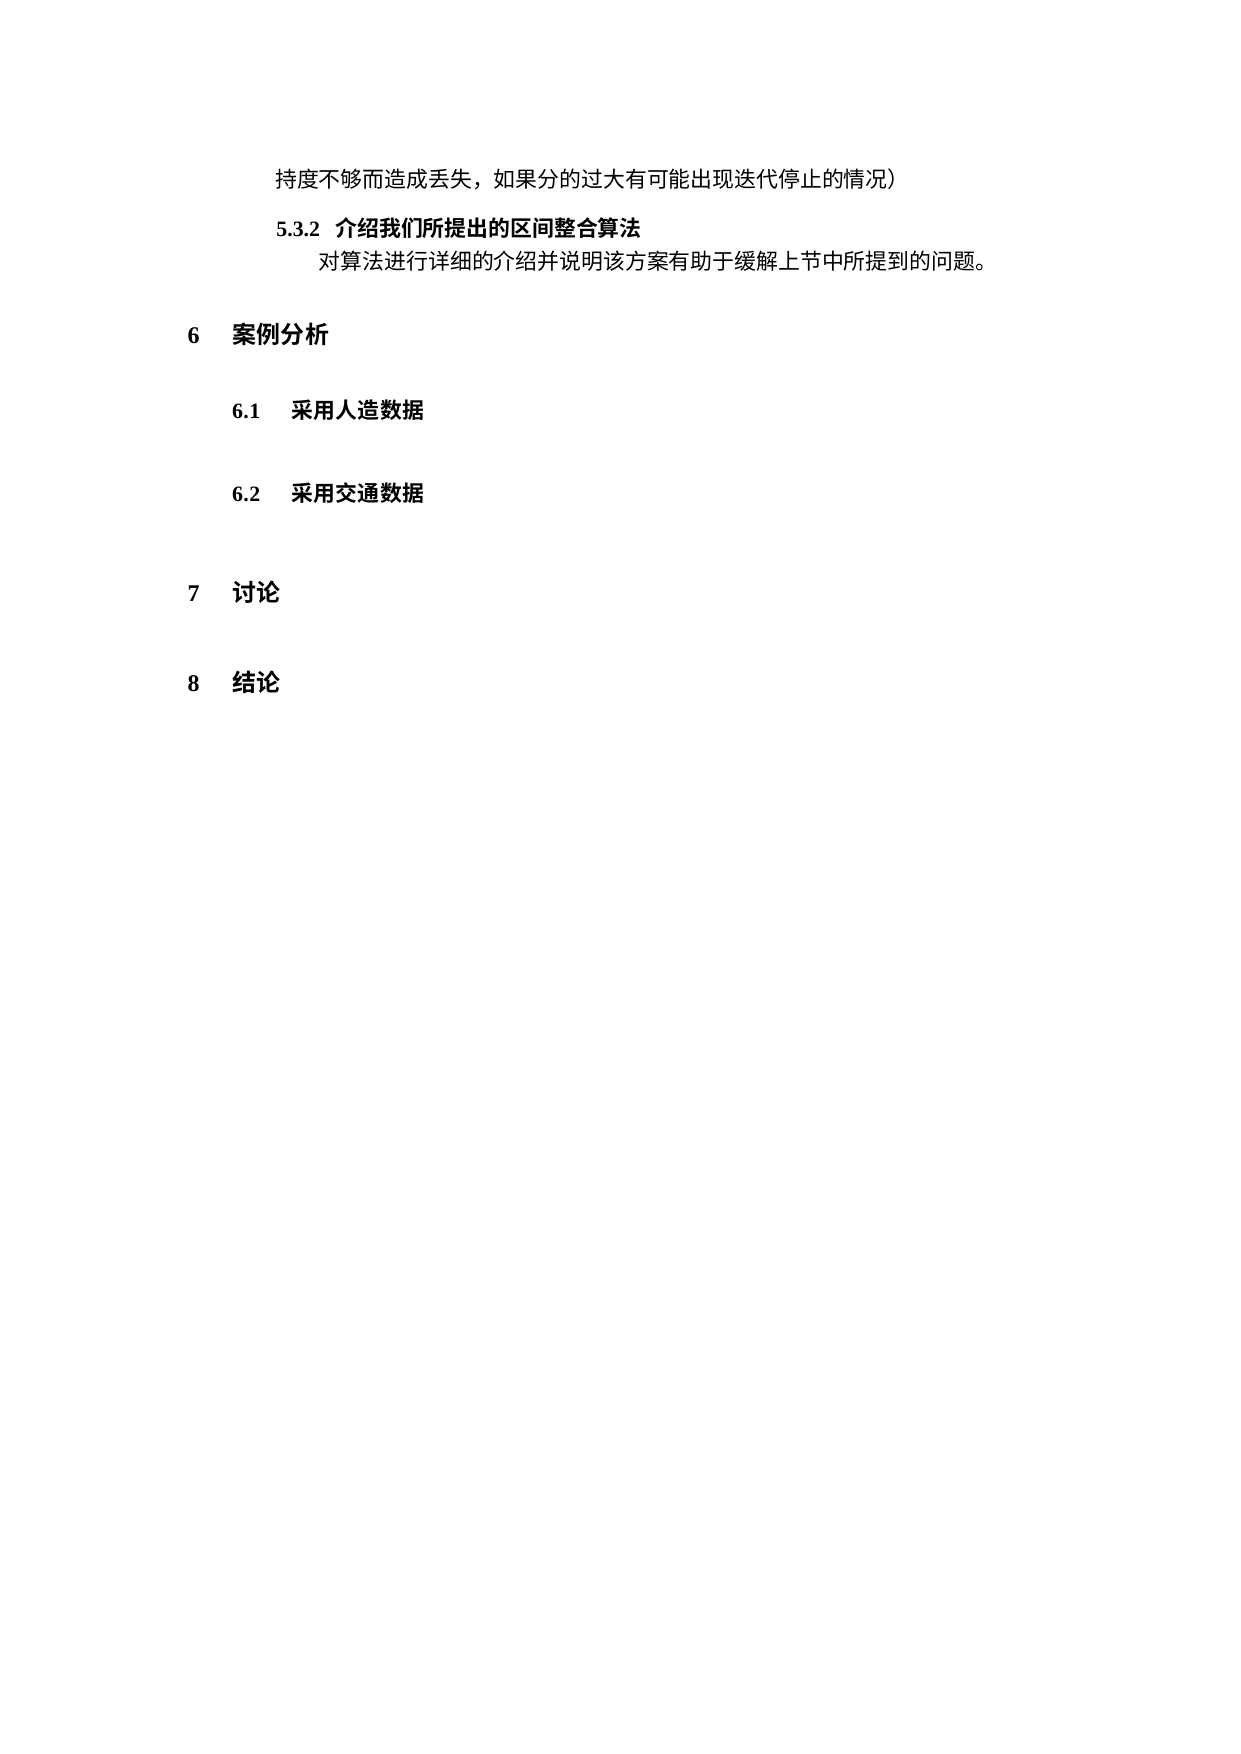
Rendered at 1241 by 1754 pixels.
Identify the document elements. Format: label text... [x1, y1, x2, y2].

subtitle 介绍我们所提出的区间整合算法 [276, 211, 1053, 243]
subtitle 采用交通数据 [232, 475, 1053, 508]
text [275, 162, 1053, 194]
subtitle 采用人造数据 [232, 393, 1053, 425]
subtitle 讨论 [187, 558, 1053, 623]
subtitle 案例分析 [187, 301, 1053, 366]
subtitle 结论 [187, 648, 1053, 713]
text 对算法进行详细的介绍并说明该方案有助于缓解上节中所提到的问题。 [275, 243, 1053, 276]
